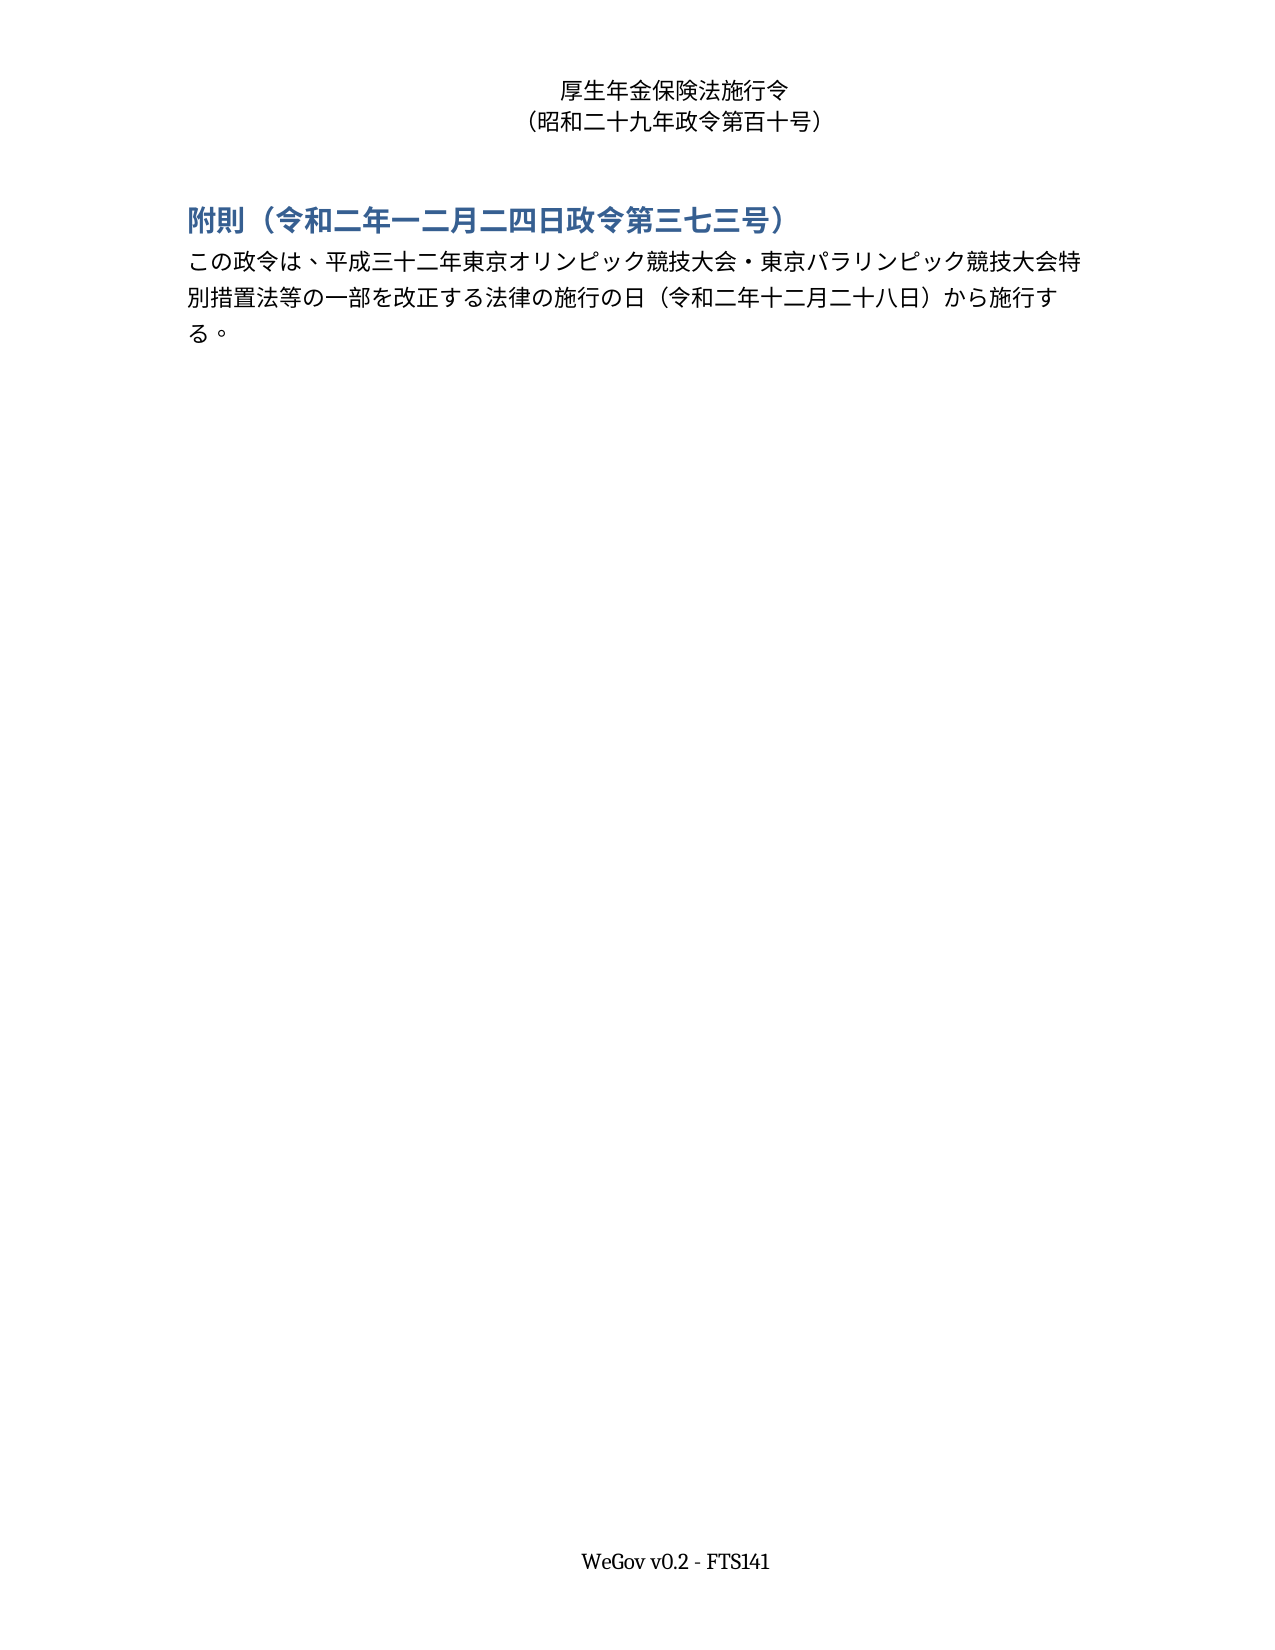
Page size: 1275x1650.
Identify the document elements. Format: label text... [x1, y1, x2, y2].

subtitle 附則（令和二年一二月二四日政令第三七三号） [187, 200, 1087, 240]
text この政令は、平成三十二年東京オリンピック競技大会・東京パラリンピック競技大会特別措置法等の一部を改正する法律の施行の日（令和二年十二月二十八日）から施行する。 [187, 246, 1087, 349]
